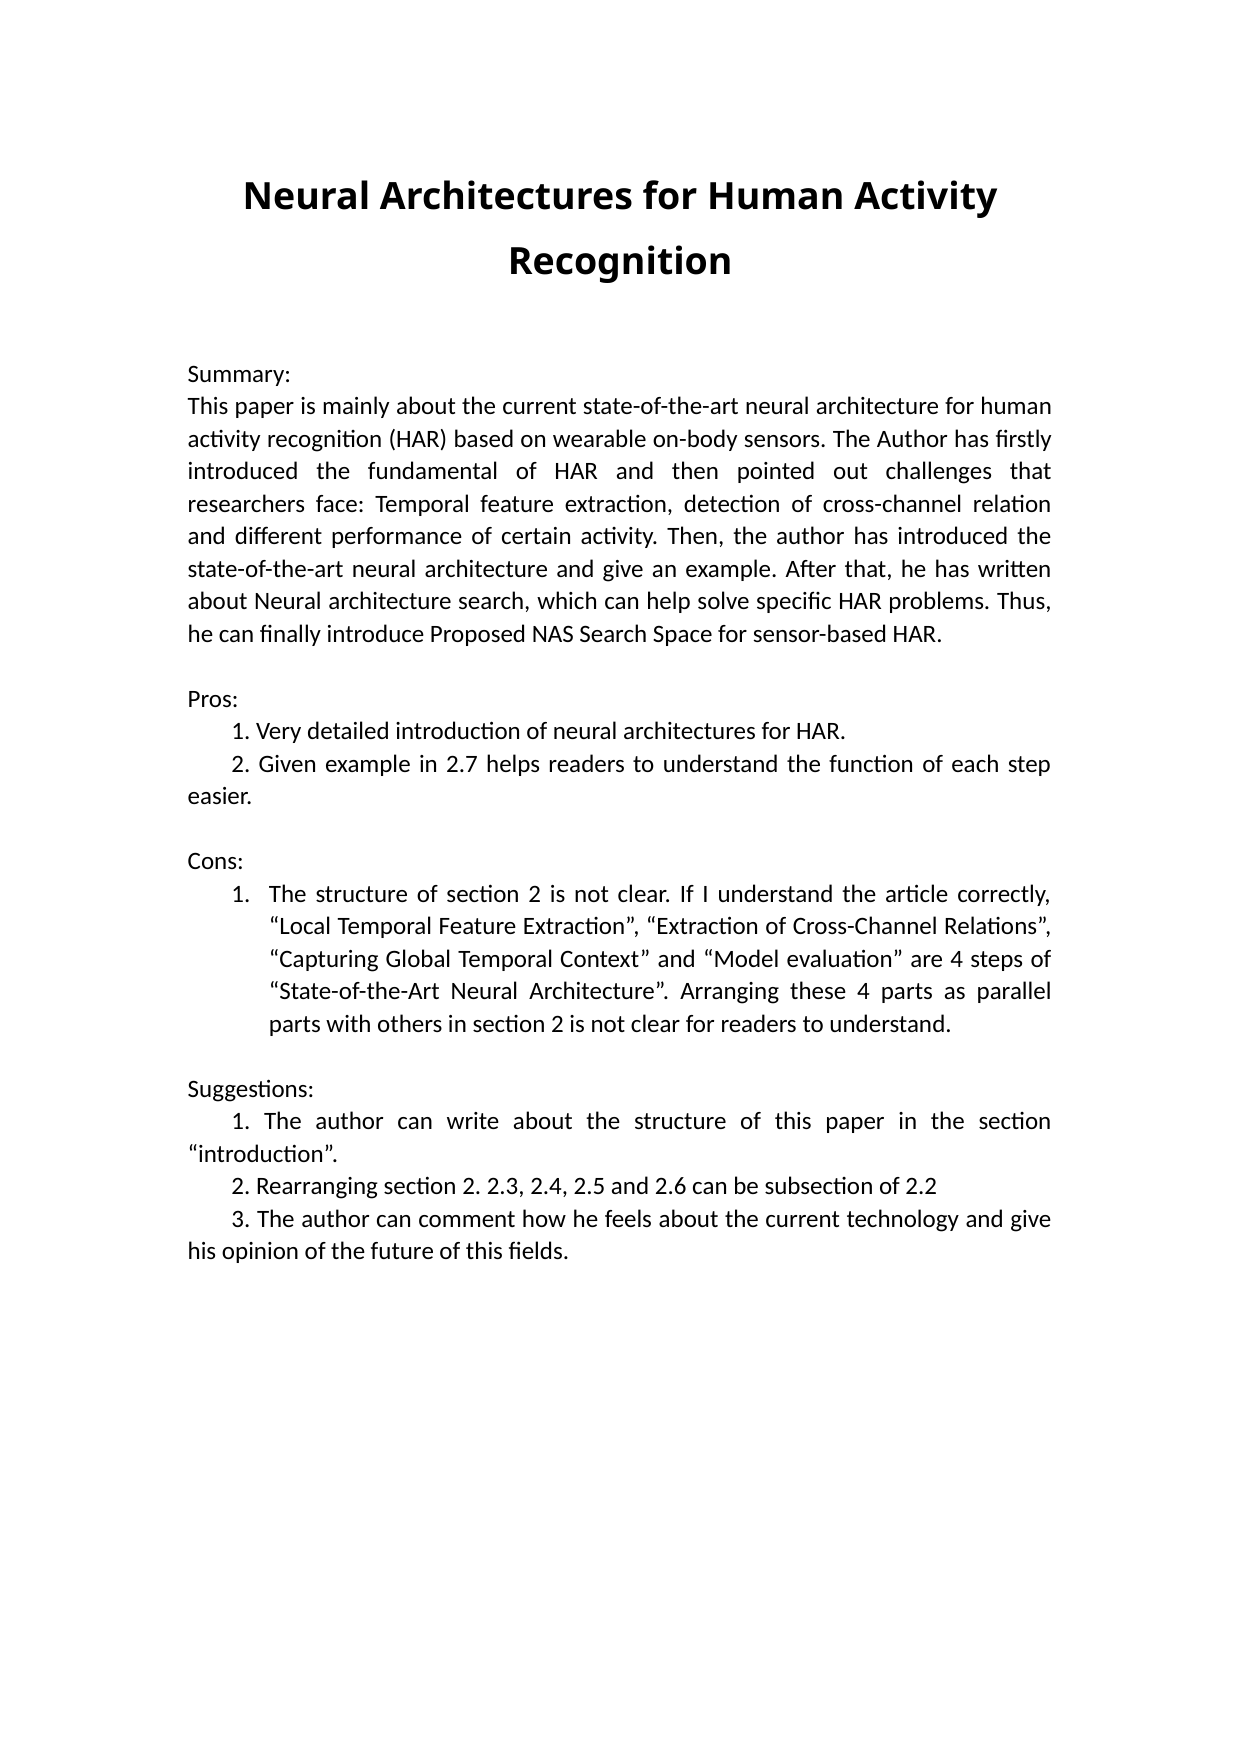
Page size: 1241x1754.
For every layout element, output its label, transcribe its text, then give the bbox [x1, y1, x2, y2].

text Pros: [187, 682, 1053, 714]
text Suggestions: [187, 1072, 1053, 1104]
list The structure of section 2 is not clear. If I understand the article correctly, “Local Temporal Feature Extraction”, “Extraction of Cross-Channel Relations”, “Capturing Global Temporal Context” and “Model evaluation” are 4 steps of “State-of-the-Art Neural Architecture”. Arranging these 4 parts as parallel parts with others in section 2 is not clear for readers to understand. [231, 877, 1053, 1039]
text Summary: [187, 357, 1053, 389]
text Neural Architectures for Human Activity Recognition [187, 162, 1053, 292]
text 1. Very detailed introduction of neural architectures for HAR. [187, 714, 1053, 747]
text 3. The author can comment how he feels about the current technology and give his opinion of the future of this fields. [187, 1202, 1053, 1267]
text 2. Rearranging section 2. 2.3, 2.4, 2.5 and 2.6 can be subsection of 2.2 [187, 1169, 1053, 1202]
text 2. Given example in 2.7 helps readers to understand the function of each step easier. [187, 747, 1053, 812]
text This paper is mainly about the current state-of-the-art neural architecture for human activity recognition (HAR) based on wearable on-body sensors. The Author has firstly introduced the fundamental of HAR and then pointed out challenges that researchers face: Temporal feature extraction, detection of cross-channel relation and different performance of certain activity. Then, the author has introduced the state-of-the-art neural architecture and give an example. After that, he has written about Neural architecture search, which can help solve specific HAR problems. Thus, he can finally introduce Proposed NAS Search Space for sensor-based HAR. [187, 389, 1053, 649]
text 1. The author can write about the structure of this paper in the section “introduction”. [187, 1104, 1053, 1169]
text Cons: [187, 844, 1053, 877]
